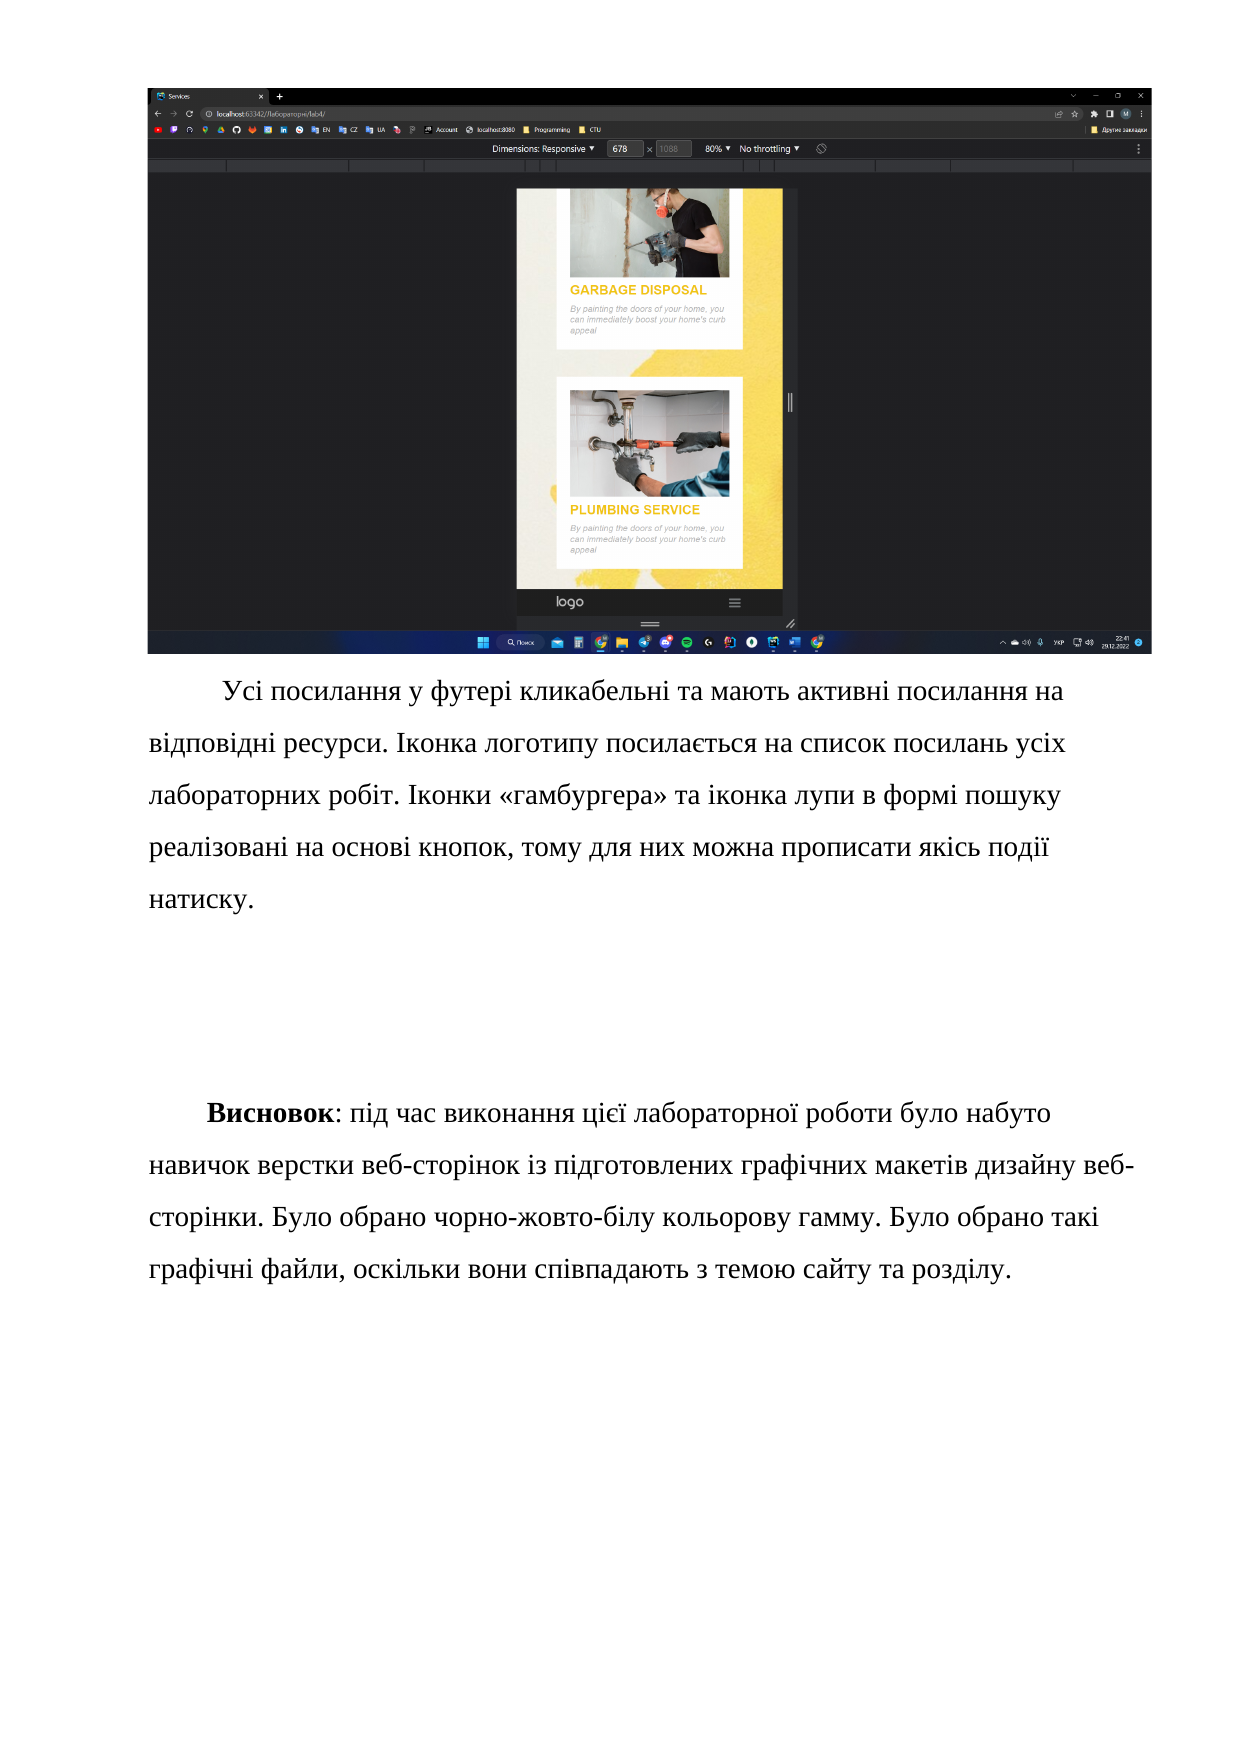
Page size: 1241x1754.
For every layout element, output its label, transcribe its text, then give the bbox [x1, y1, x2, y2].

picture [147, 88, 1152, 654]
text Висновок: під час виконання цієї лабораторної роботи було набуто навичок верстки веб-сторінок із підготовлених графічних макетів дизайну веб-сторінки. Було обрано чорно-жовто-білу кольорову гамму. Було обрано такі графічні файли, оскільки вони співпадають з темою сайту та розділу. [149, 1095, 1152, 1285]
text Усі посилання у футері кликабельні та мають активні посилання на відповідні ресурси. Іконка логотипу посилається на список посилань усіх лабораторних робіт. Іконки «гамбургера» та іконка лупи в формі пошуку реалізовані на основі кнопок, тому для них можна прописати якісь події натиску. [149, 673, 1152, 915]
